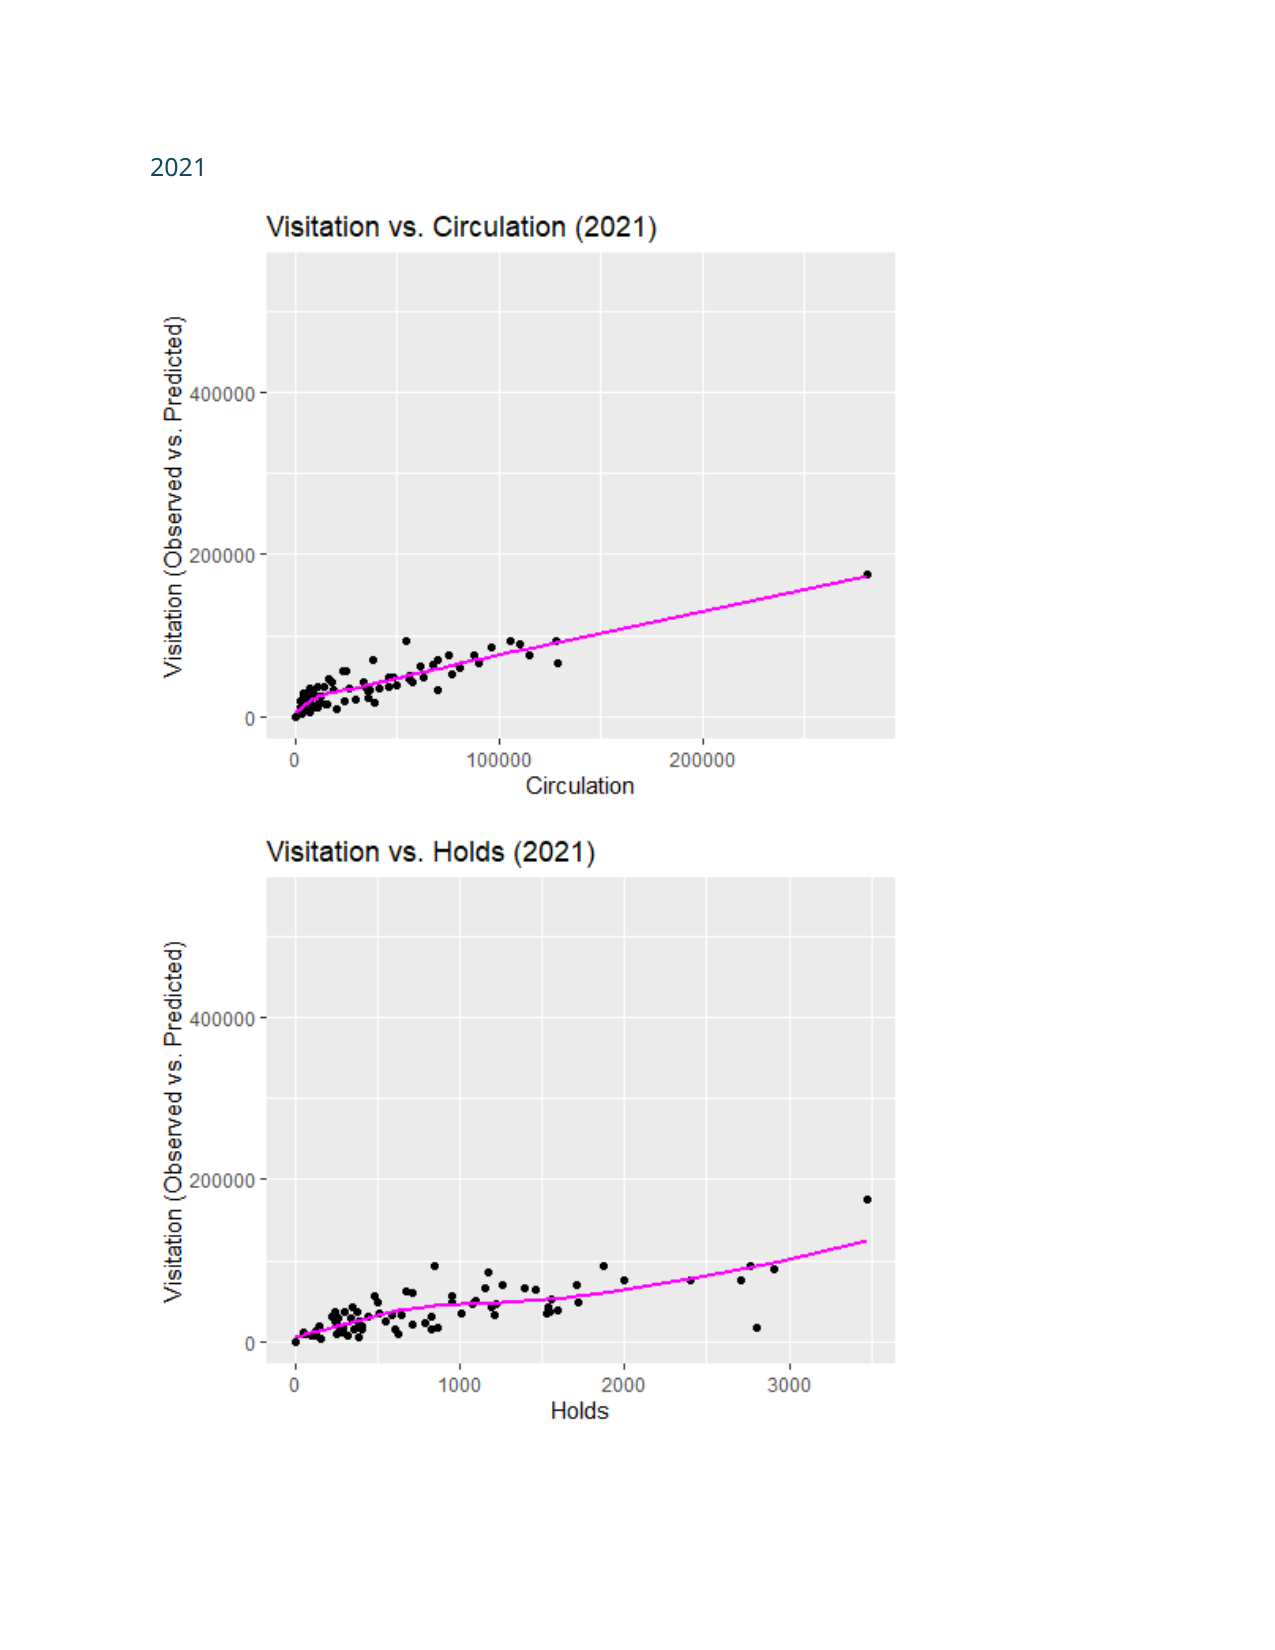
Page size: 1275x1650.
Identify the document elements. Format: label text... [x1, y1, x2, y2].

picture [150, 827, 908, 1435]
picture [150, 202, 908, 810]
subtitle 2021 [150, 150, 1125, 184]
